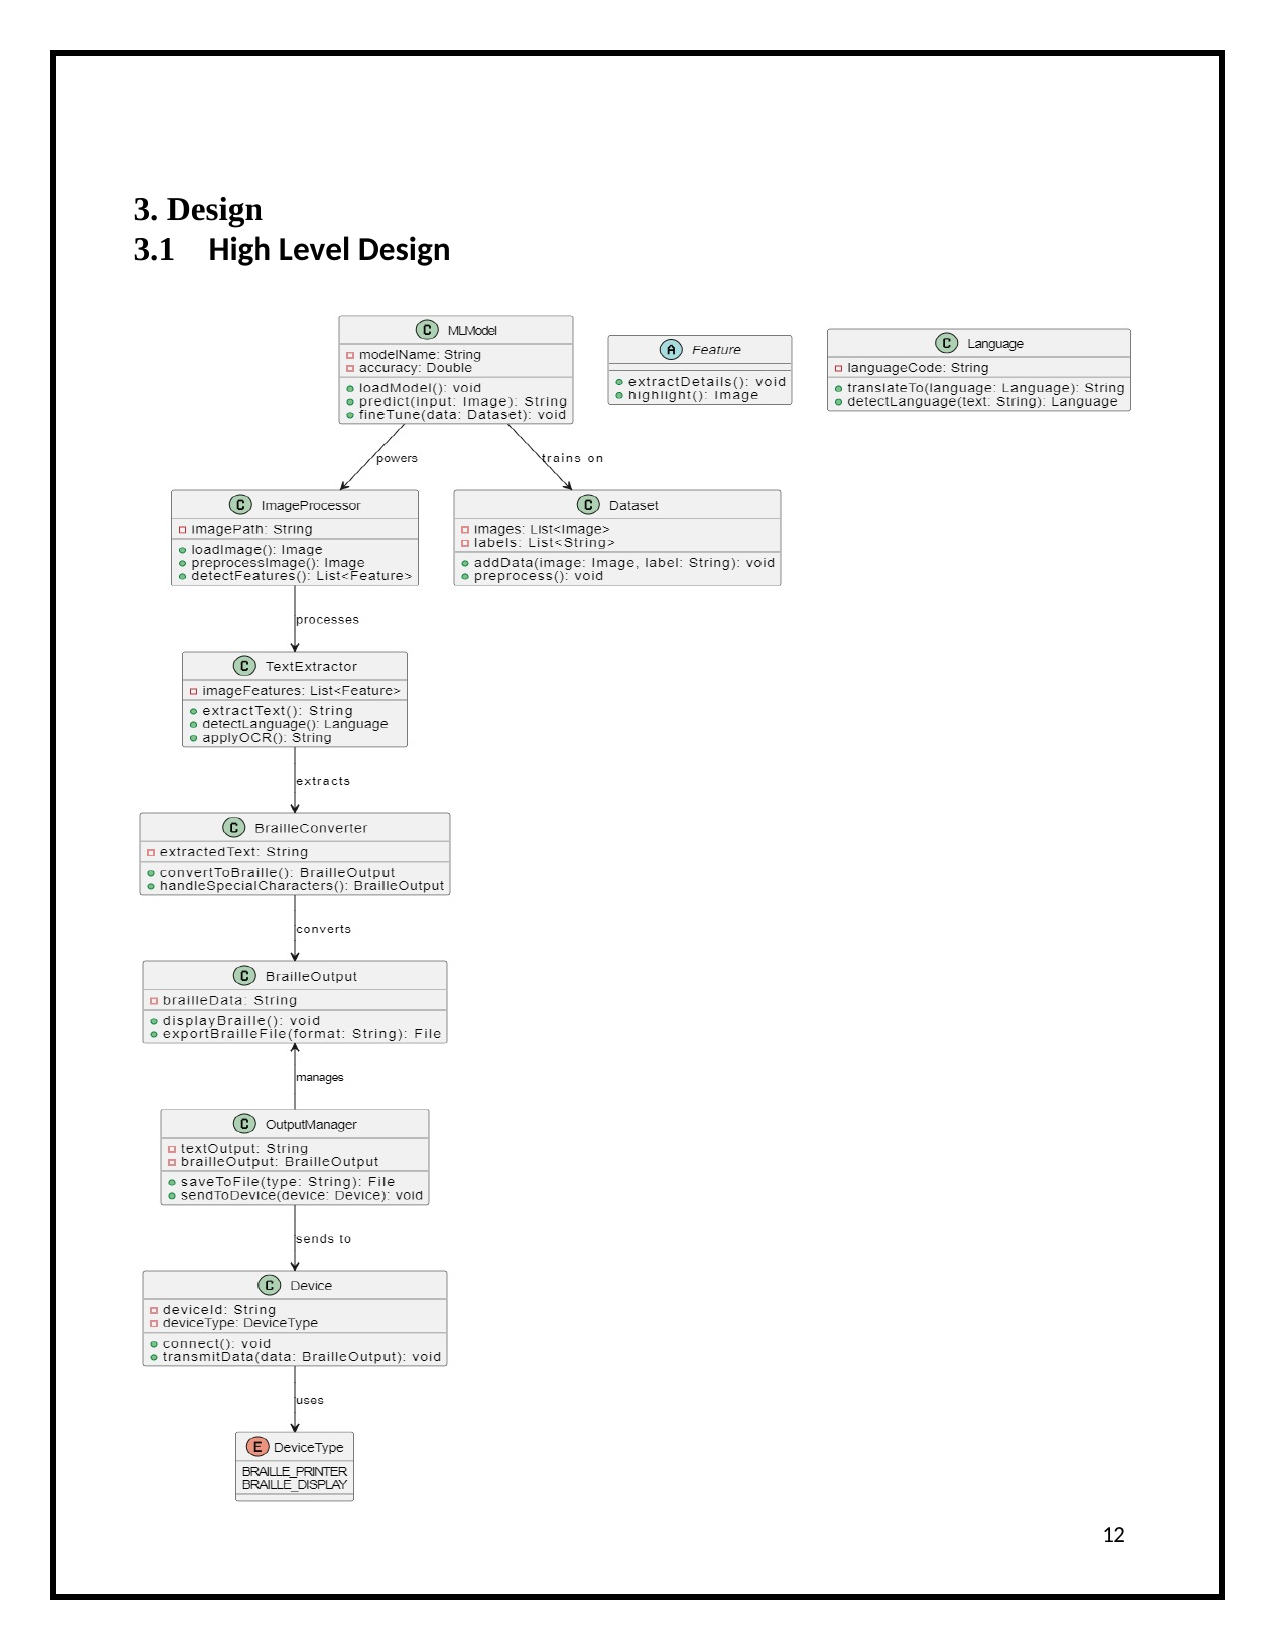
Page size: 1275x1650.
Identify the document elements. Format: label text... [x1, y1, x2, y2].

picture [133, 309, 1138, 1506]
list High Level Design [133, 228, 1137, 269]
text 3. Design [133, 189, 1137, 228]
